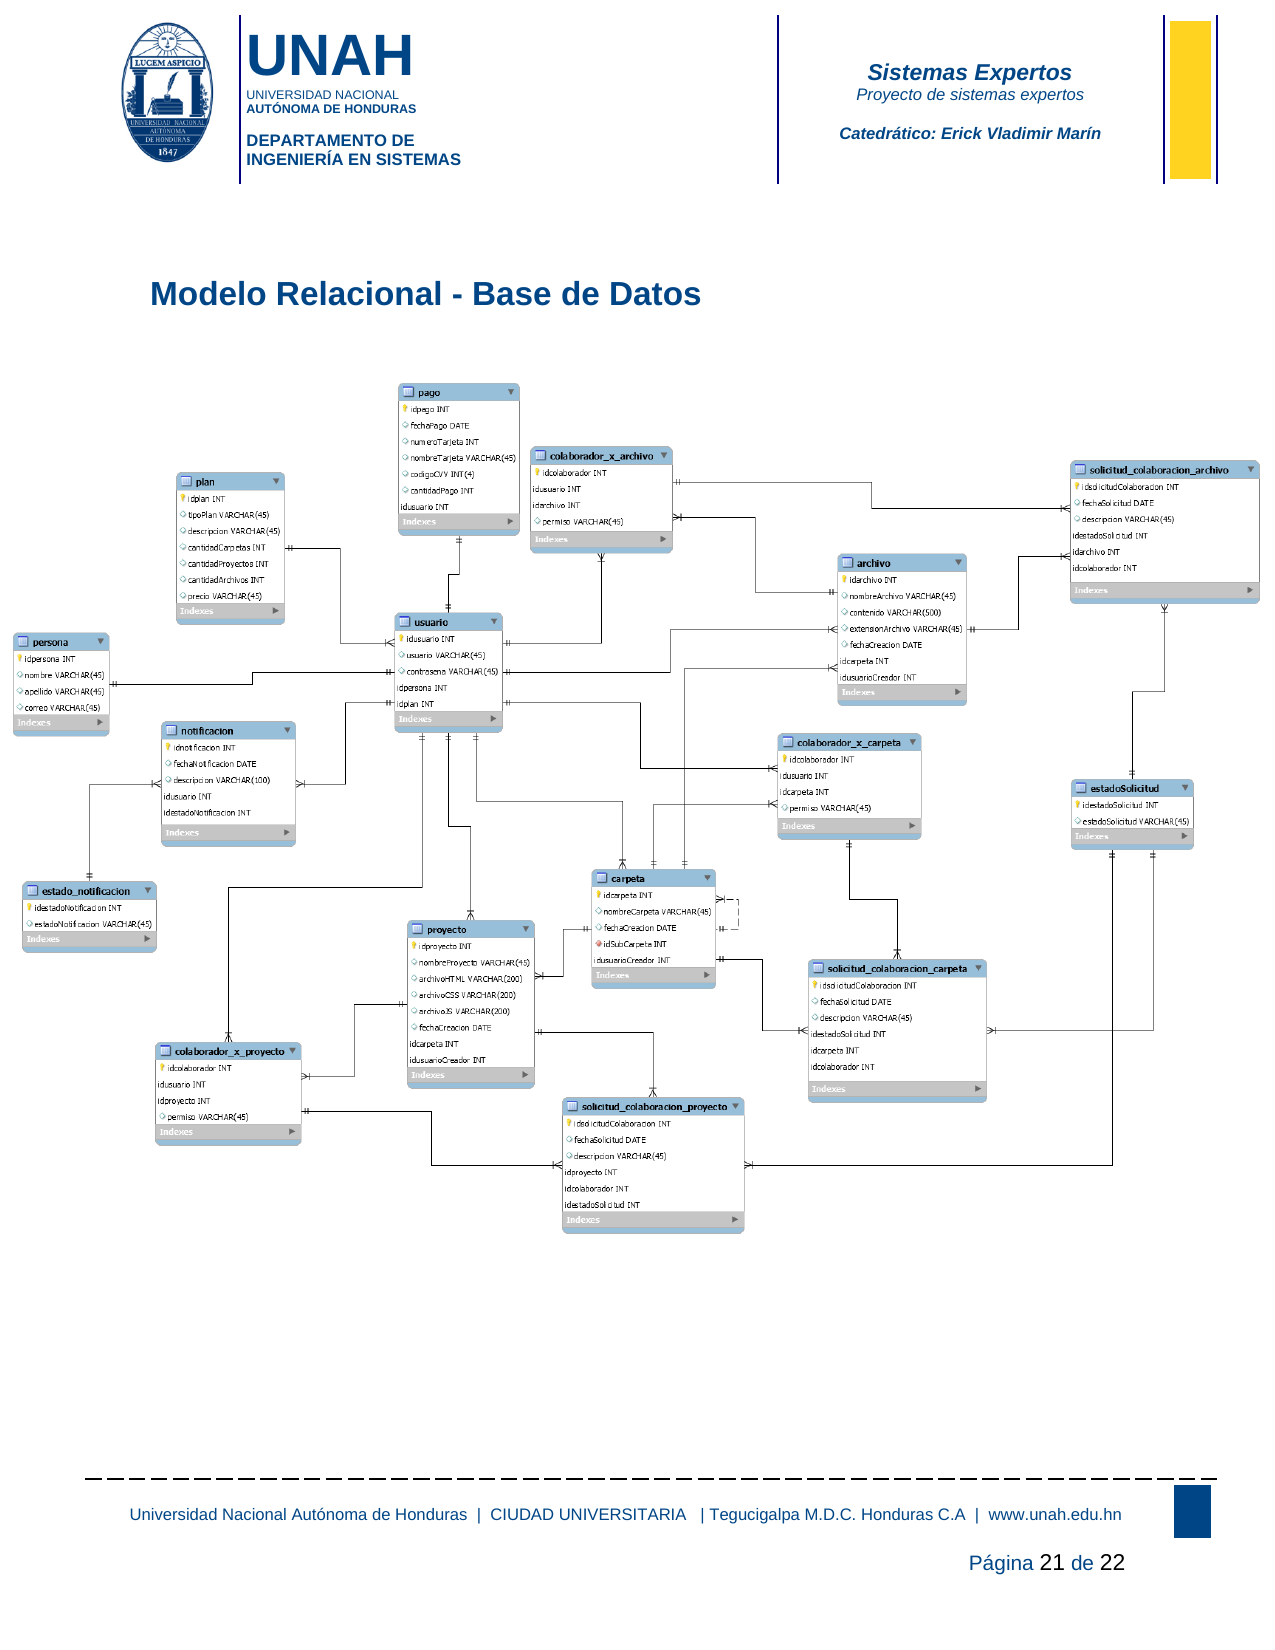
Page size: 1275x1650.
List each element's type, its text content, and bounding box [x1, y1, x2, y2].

picture [113, 18, 220, 169]
subtitle Modelo Relacional - Base de Datos [150, 274, 1125, 313]
picture [5, 375, 1266, 1240]
